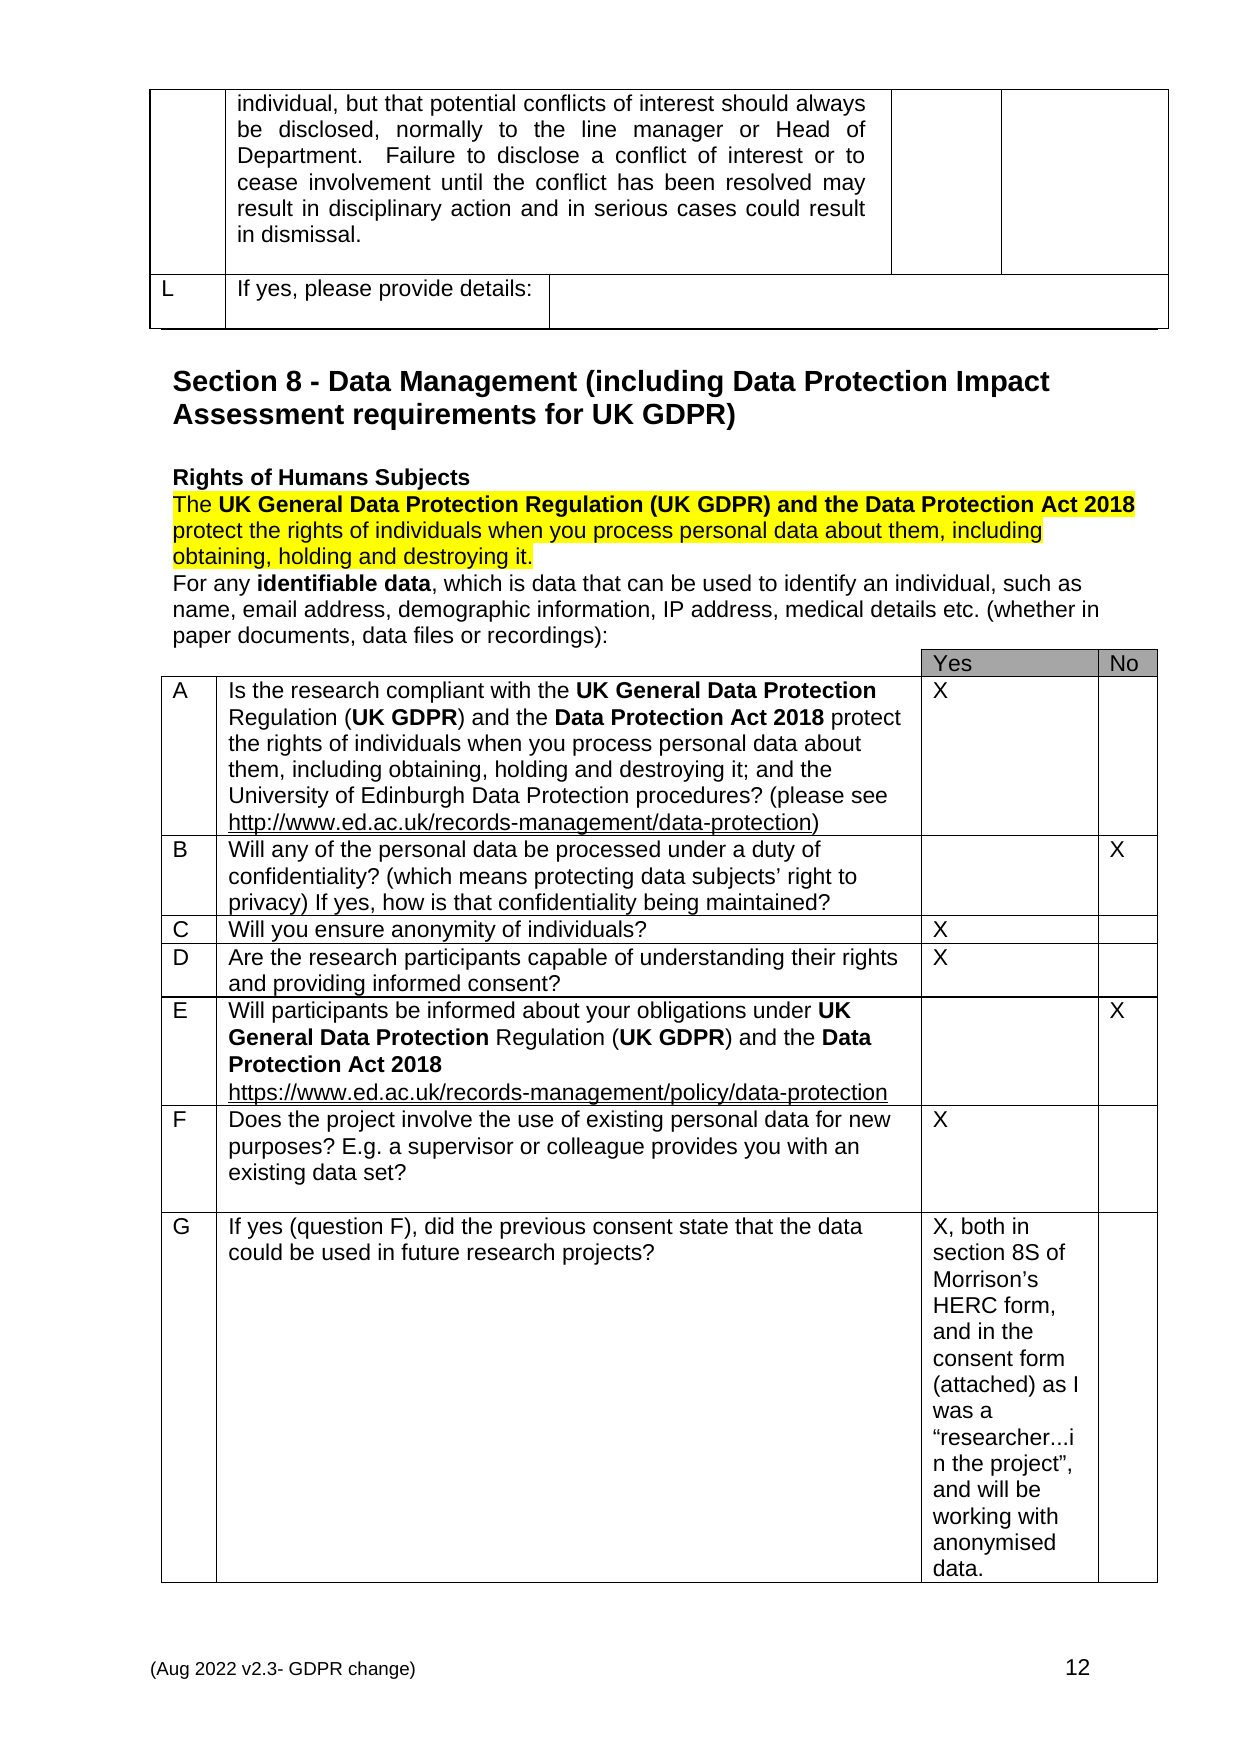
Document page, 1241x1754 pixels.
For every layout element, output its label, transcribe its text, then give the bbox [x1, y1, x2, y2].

table_cell X [1002, 90, 1168, 274]
table_cell K [151, 90, 225, 274]
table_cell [226, 90, 891, 274]
table_cell [892, 90, 1001, 274]
table_cell L [151, 275, 225, 328]
table_cell If yes, please provide details: [226, 275, 549, 328]
table_cell [550, 275, 1168, 328]
